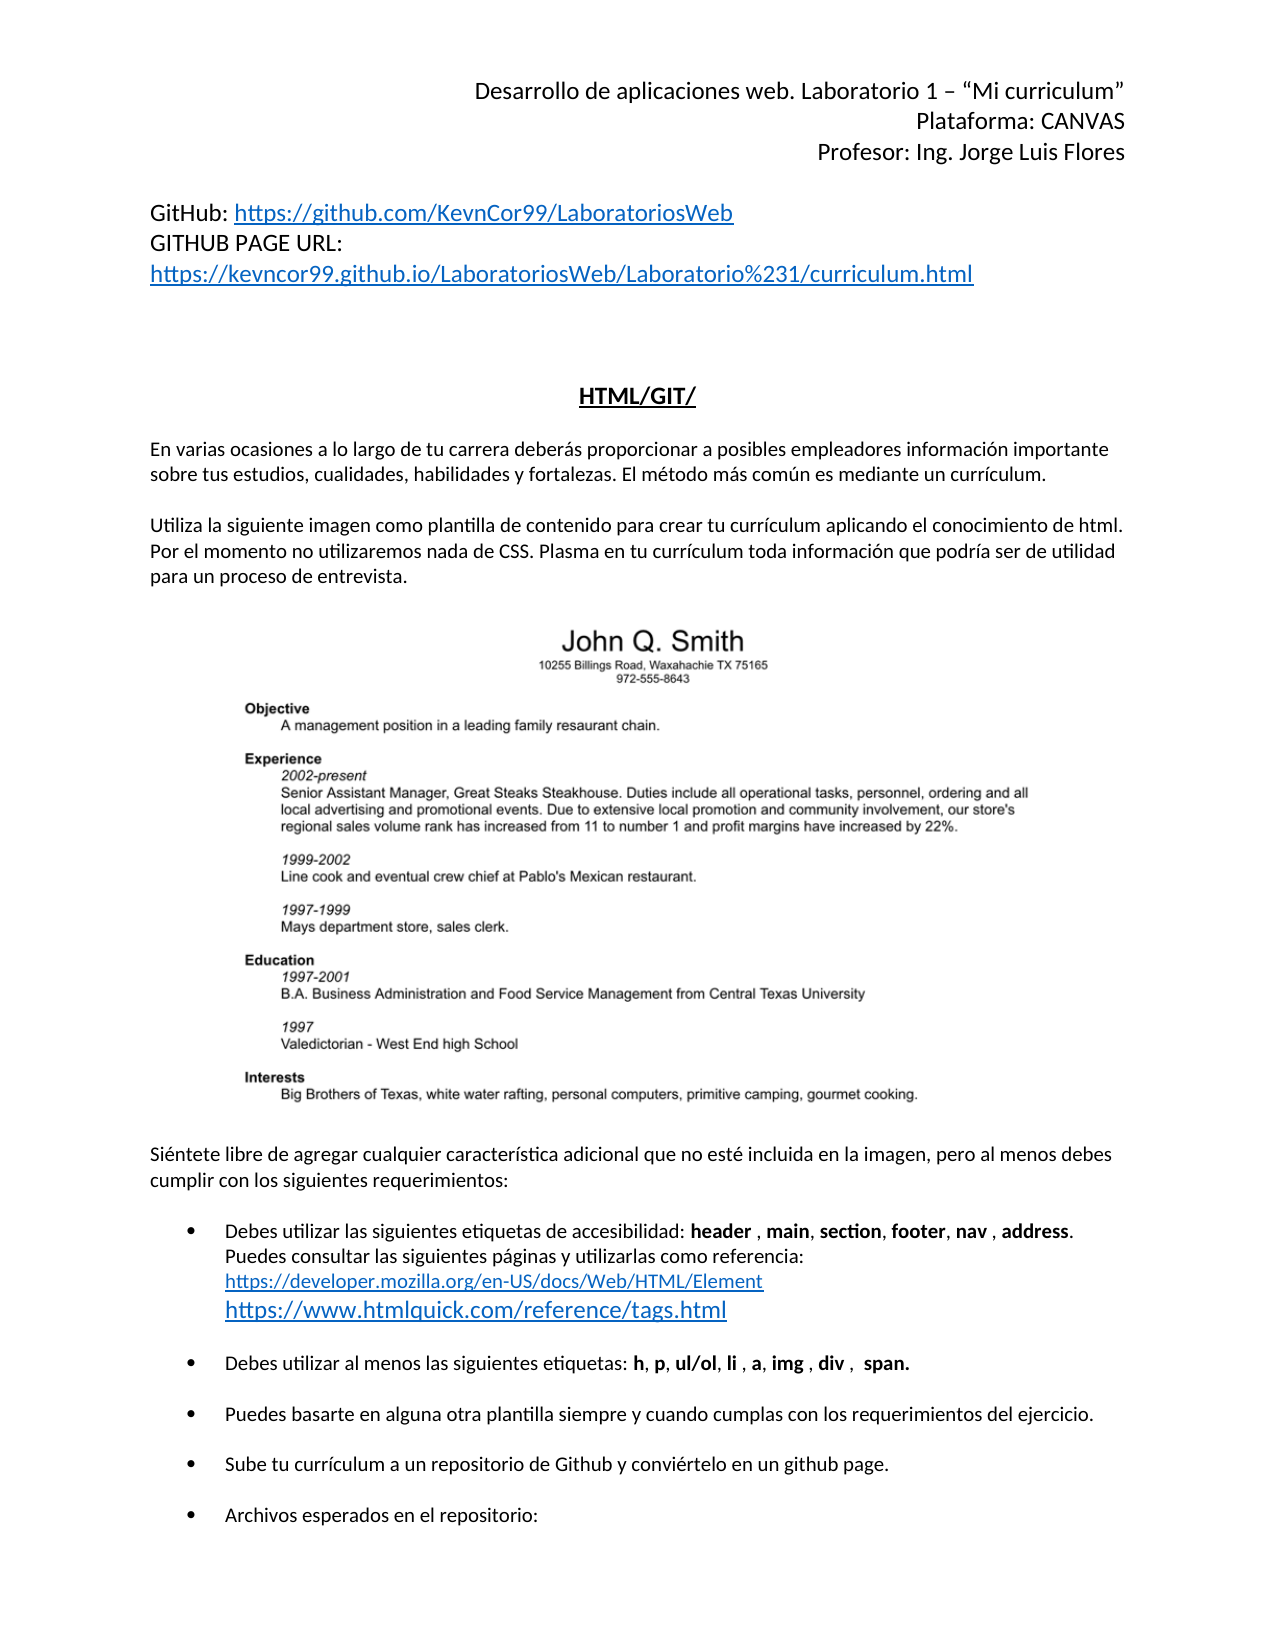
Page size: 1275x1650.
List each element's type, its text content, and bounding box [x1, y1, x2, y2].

text Siéntete libre de agregar cualquier característica adicional que no esté incluida en la imagen, pero al menos debes cumplir con los siguientes requerimientos: [150, 1142, 1125, 1192]
list Sube tu currículum a un repositorio de Github y conviértelo en un github page. [187, 1452, 1125, 1477]
text Utiliza la siguiente imagen como plantilla de contenido para crear tu currículum aplicando el conocimiento de html. Por el momento no utilizaremos nada de CSS. Plasma en tu currículum toda información que podría ser de utilidad para un proceso de entrevista. [150, 512, 1125, 589]
text GitHub: https://github.com/KevnCor99/LaboratoriosWeb GITHUB PAGE URL: https://kevncor99.github.io/LaboratoriosWeb/Laboratorio%231/curriculum.html [150, 197, 1125, 289]
text Profesor: Ing. Jorge Luis Flores [150, 136, 1125, 197]
list Archivos esperados en el repositorio: [187, 1502, 1125, 1528]
list Puedes basarte en alguna otra plantilla siempre y cuando cumplas con los requerimientos del ejercicio. [187, 1401, 1125, 1426]
list Debes utilizar al menos las siguientes etiquetas: h, p, ul/ol, li , a, img , div , span. [187, 1350, 1125, 1375]
list Debes utilizar las siguientes etiquetas de accesibilidad: header , main, section, footer, nav , address. Puedes consultar las siguientes páginas y utilizarlas como referencia: https://developer.mozilla.org/en-US/docs/Web/HTML/Element https://www.htmlquick.com/reference/tags.html [187, 1218, 1125, 1324]
text En varias ocasiones a lo largo de tu carrera deberás proporcionar a posibles empleadores información importante sobre tus estudios, cualidades, habilidades y fortalezas. El método más común es mediante un currículum. [150, 436, 1125, 487]
picture [233, 614, 1042, 1117]
text HTML/GIT/ [150, 380, 1125, 411]
text Desarrollo de aplicaciones web. Laboratorio 1 – “Mi curriculum” Plataforma: CANVAS [150, 75, 1125, 136]
